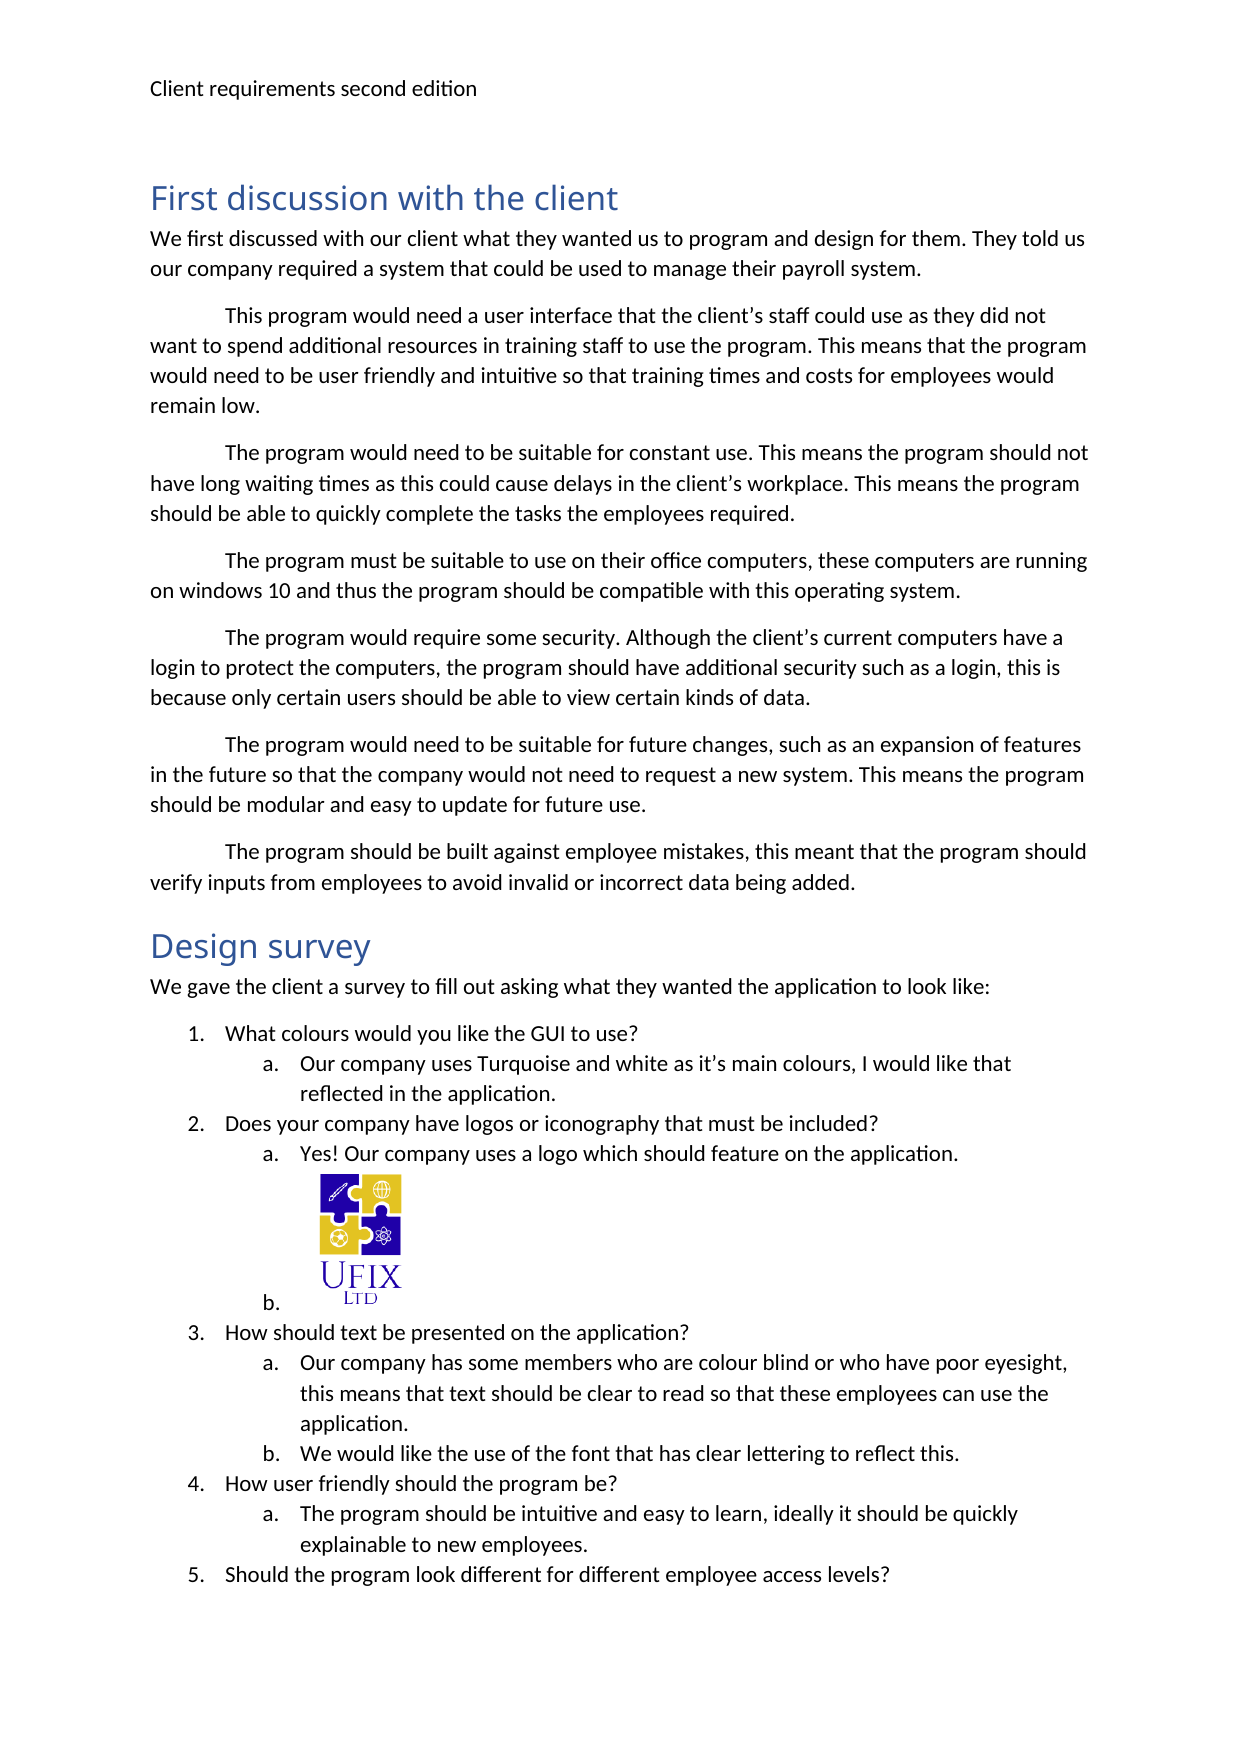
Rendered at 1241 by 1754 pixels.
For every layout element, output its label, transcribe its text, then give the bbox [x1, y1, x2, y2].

text The program would require some security. Although the client’s current computers have a login to protect the computers, the program should have additional security such as a login, this is because only certain users should be able to view certain kinds of data. [150, 623, 1090, 711]
list The program should be intuitive and easy to learn, ideally it should be quickly explainable to new employees. [262, 1499, 1090, 1558]
picture [300, 1169, 418, 1311]
list Our company has some members who are colour blind or who have poor eyesight, this means that text should be clear to read so that these employees can use the application. [262, 1348, 1090, 1437]
subtitle Design survey [150, 923, 1090, 968]
text The program should be built against employee mistakes, this meant that the program should verify inputs from employees to avoid invalid or incorrect data being added. [150, 837, 1090, 896]
list We would like the use of the font that has clear lettering to reflect this. [262, 1439, 1090, 1467]
list Does your company have logos or iconography that must be included? [187, 1109, 1090, 1137]
text The program would need to be suitable for future changes, such as an expansion of features in the future so that the company would not need to request a new system. This means the program should be modular and easy to update for future use. [150, 730, 1090, 819]
list How user friendly should the program be? [187, 1469, 1090, 1497]
text The program would need to be suitable for constant use. This means the program should not have long waiting times as this could cause delays in the client’s workplace. This means the program should be able to quickly complete the tasks the employees required. [150, 438, 1090, 527]
subtitle First discussion with the client [150, 175, 1090, 220]
text We first discussed with our client what they wanted us to program and design for them. They told us our company required a system that could be used to manage their payroll system. [150, 224, 1090, 282]
list How should text be presented on the application? [187, 1318, 1090, 1346]
list Yes! Our company uses a logo which should feature on the application. [262, 1139, 1090, 1168]
text The program must be suitable to use on their office computers, these computers are running on windows 10 and thus the program should be compatible with this operating system. [150, 546, 1090, 604]
list What colours would you like the GUI to use? [187, 1019, 1090, 1047]
list Should the program look different for different employee access levels? [187, 1560, 1090, 1588]
text This program would need a user interface that the client’s staff could use as they did not want to spend additional resources in training staff to use the program. This means that the program would need to be user friendly and intuitive so that training times and costs for employees would remain low. [150, 301, 1090, 420]
text We gave the client a survey to fill out asking what they wanted the application to look like: [150, 972, 1090, 1000]
list Our company uses Turquoise and white as it’s main colours, I would like that reflected in the application. [262, 1049, 1090, 1107]
